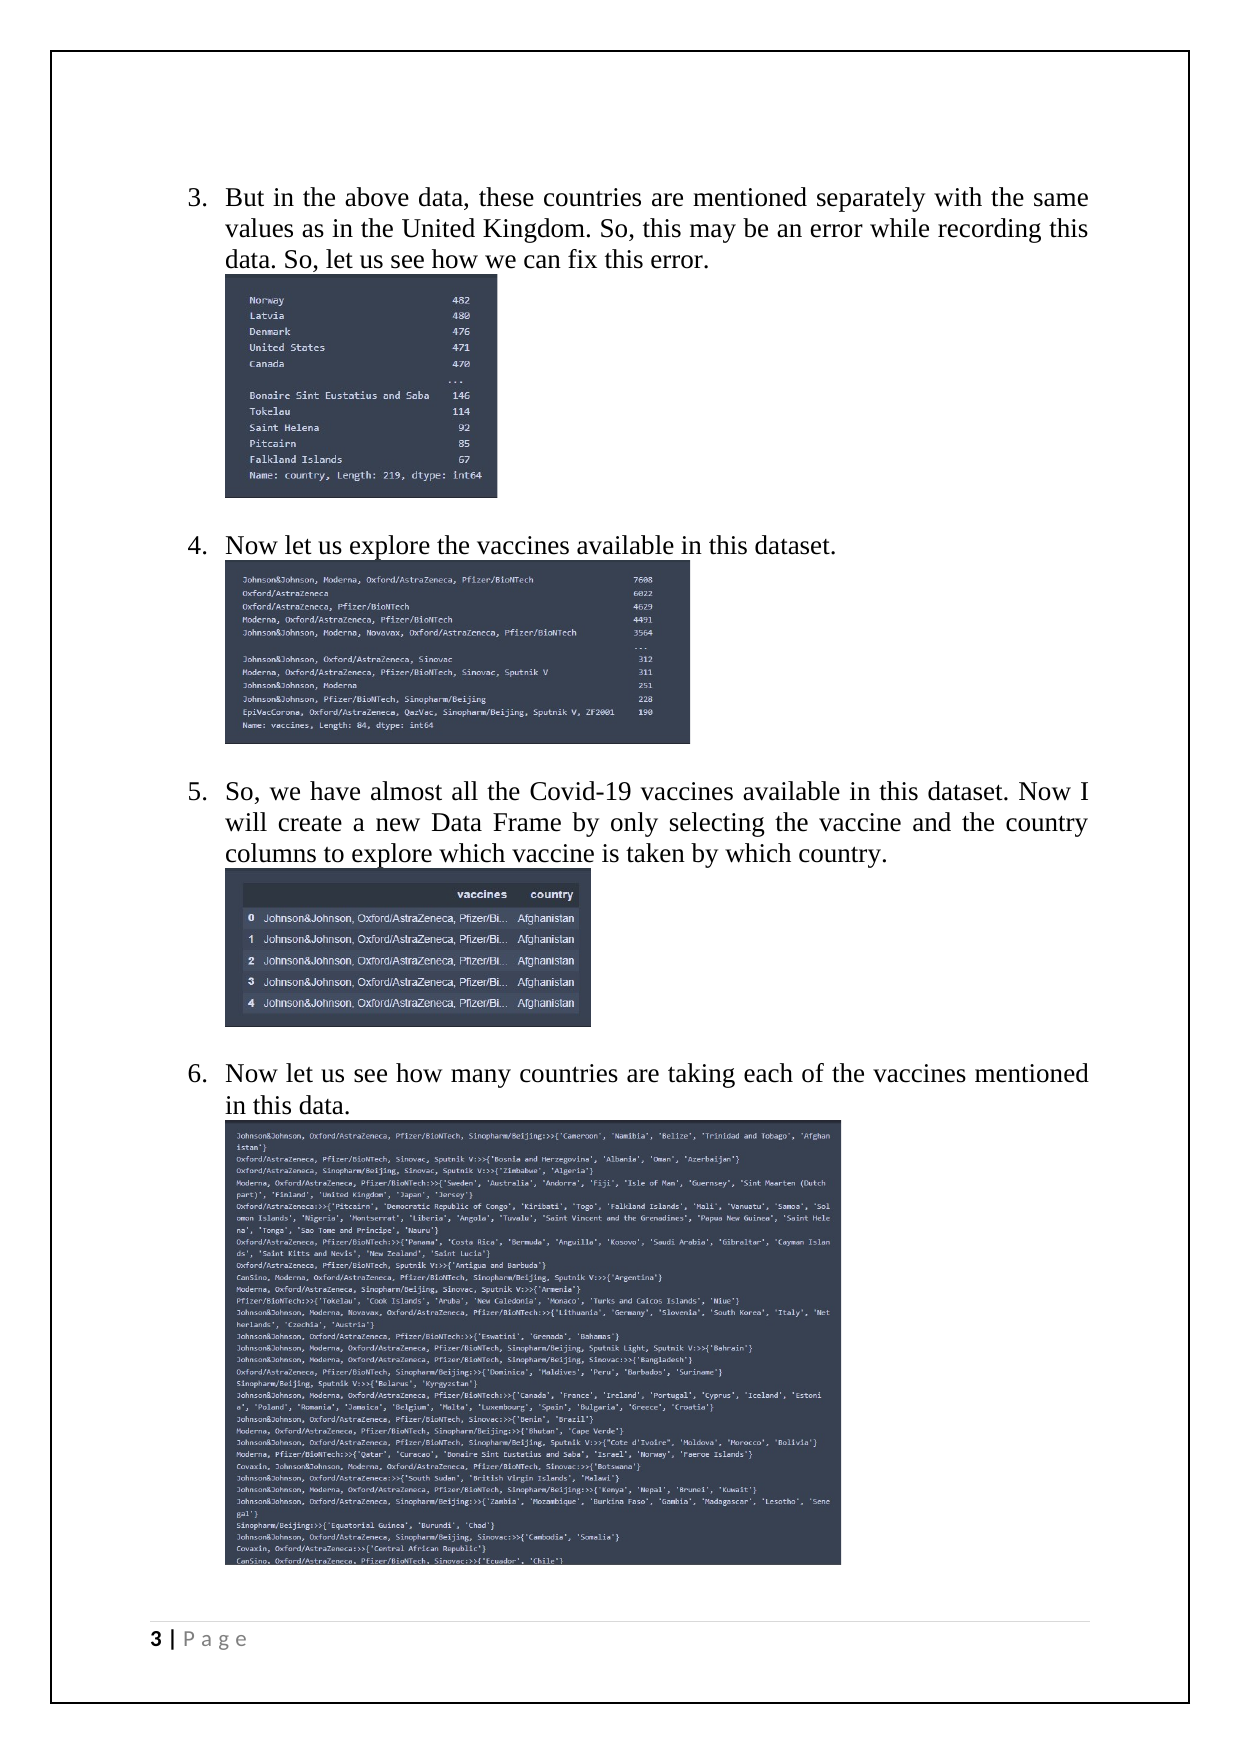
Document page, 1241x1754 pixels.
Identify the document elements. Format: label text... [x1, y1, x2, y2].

picture [225, 868, 591, 1027]
picture [225, 274, 498, 498]
picture [225, 1120, 842, 1565]
list Now let us explore the vaccines available in this dataset. [187, 529, 1090, 560]
picture [225, 560, 690, 744]
list Now let us see how many countries are taking each of the vaccines mentioned in this data. [187, 1058, 1090, 1120]
list But in the above data, these countries are mentioned separately with the same values as in the United Kingdom. So, this may be an error while recording this data. So, let us see how we can fix this error. [187, 181, 1090, 274]
list So, we have almost all the Covid-19 vaccines available in this dataset. Now I will create a new Data Frame by only selecting the vaccine and the country columns to explore which vaccine is taken by which country. [187, 775, 1090, 868]
